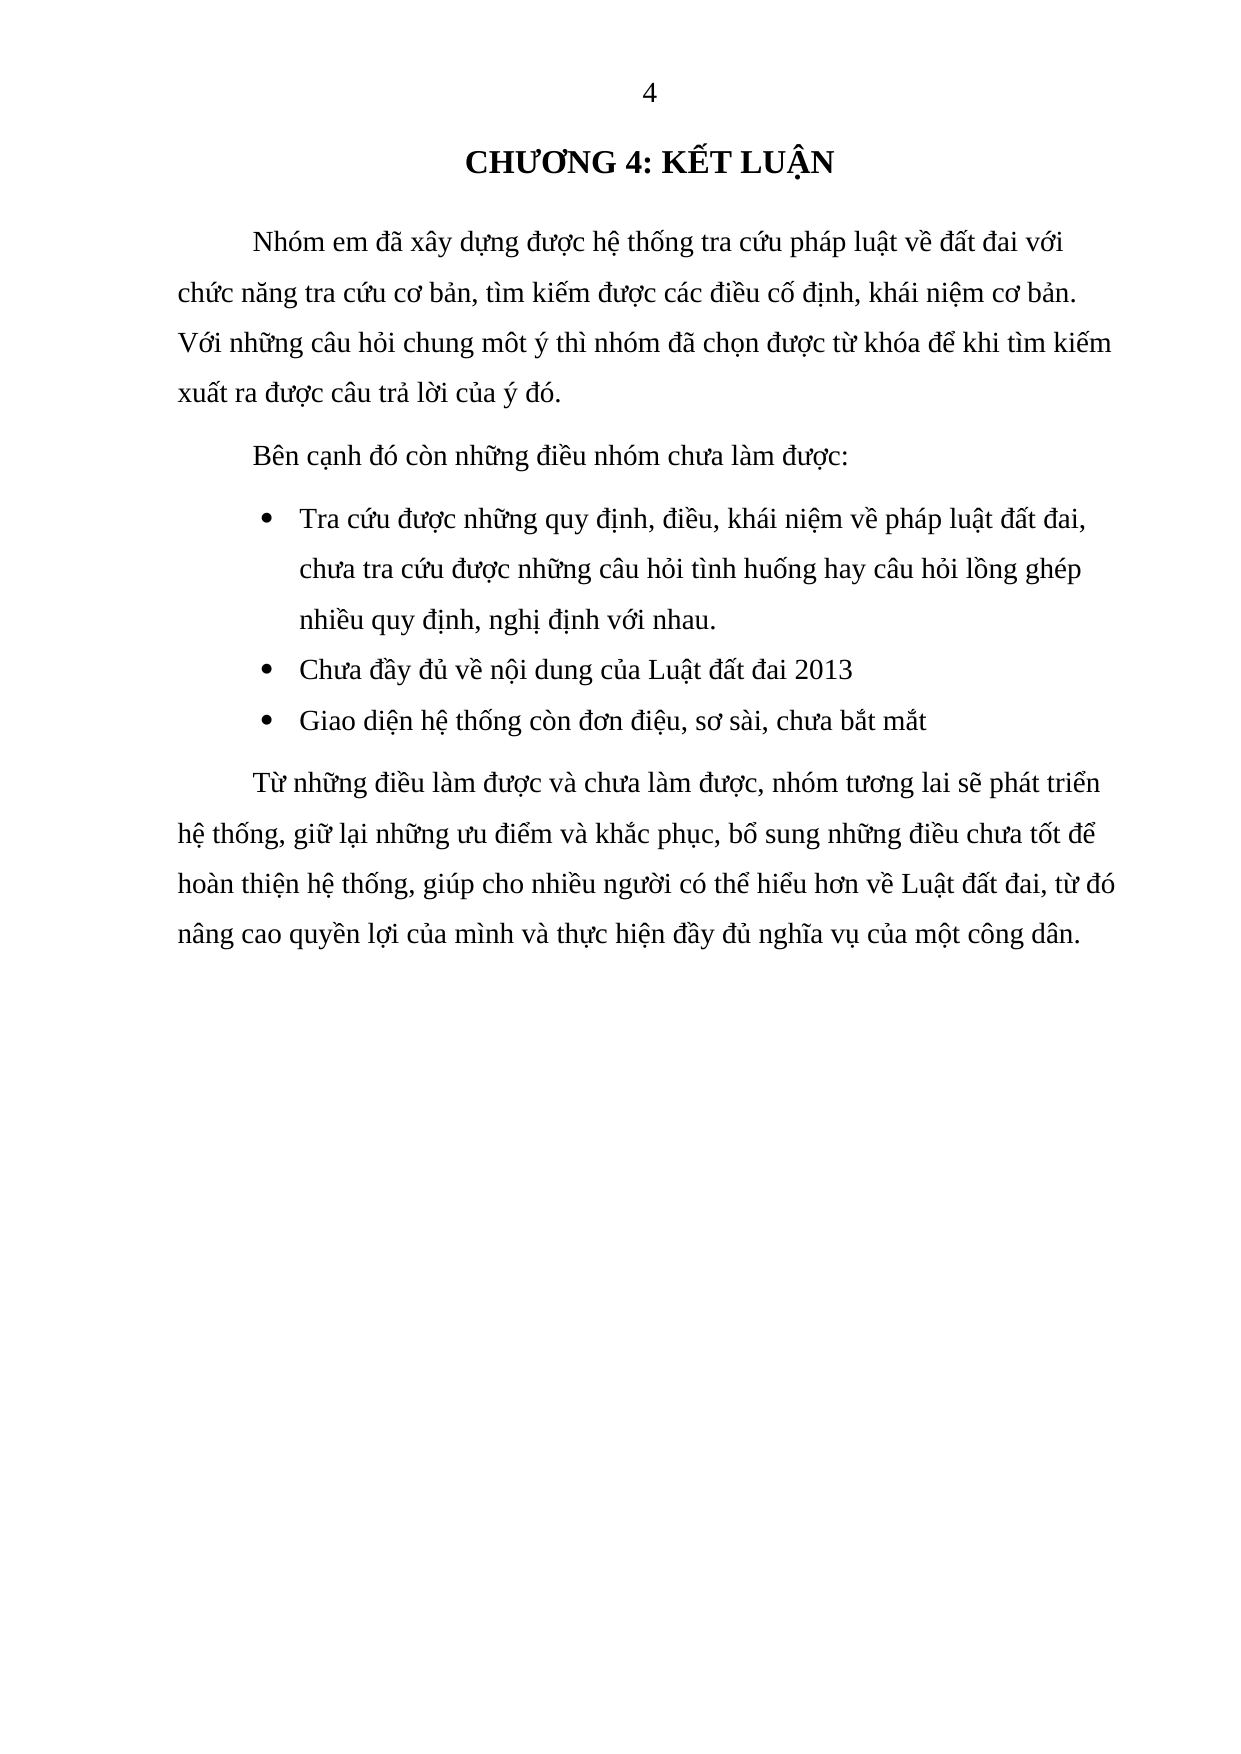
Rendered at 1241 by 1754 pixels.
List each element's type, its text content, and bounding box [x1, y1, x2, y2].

list Tra cứu được những quy định, điều, khái niệm về pháp luật đất đai, chưa tra cứu được những câu hỏi tình huống hay câu hỏi lồng ghép nhiều quy định, nghị định với nhau. [262, 501, 1122, 635]
list Giao diện hệ thống còn đơn điệu, sơ sài, chưa bắt mắt [262, 703, 1122, 736]
text Từ những điều làm được và chưa làm được, nhóm tương lai sẽ phát triển hệ thống, giữ lại những ưu điểm và khắc phục, bổ sung những điều chưa tốt để hoàn thiện hệ thống, giúp cho nhiều người có thể hiểu hơn về Luật đất đai, từ đó nâng cao quyền lợi của mình và thực hiện đầy đủ nghĩa vụ của một công dân. [177, 766, 1122, 950]
text Nhóm em đã xây dựng được hệ thống tra cứu pháp luật về đất đai với chức năng tra cứu cơ bản, tìm kiếm được các điều cố định, khái niệm cơ bản. Với những câu hỏi chung môt ý thì nhóm đã chọn được từ khóa để khi tìm kiếm xuất ra được câu trả lời của ý đó. [177, 224, 1122, 409]
text Bên cạnh đó còn những điều nhóm chưa làm được: [177, 438, 1122, 472]
list Chưa đầy đủ về nội dung của Luật đất đai 2013 [262, 652, 1122, 686]
subtitle KẾT LUẬN [177, 142, 1122, 180]
